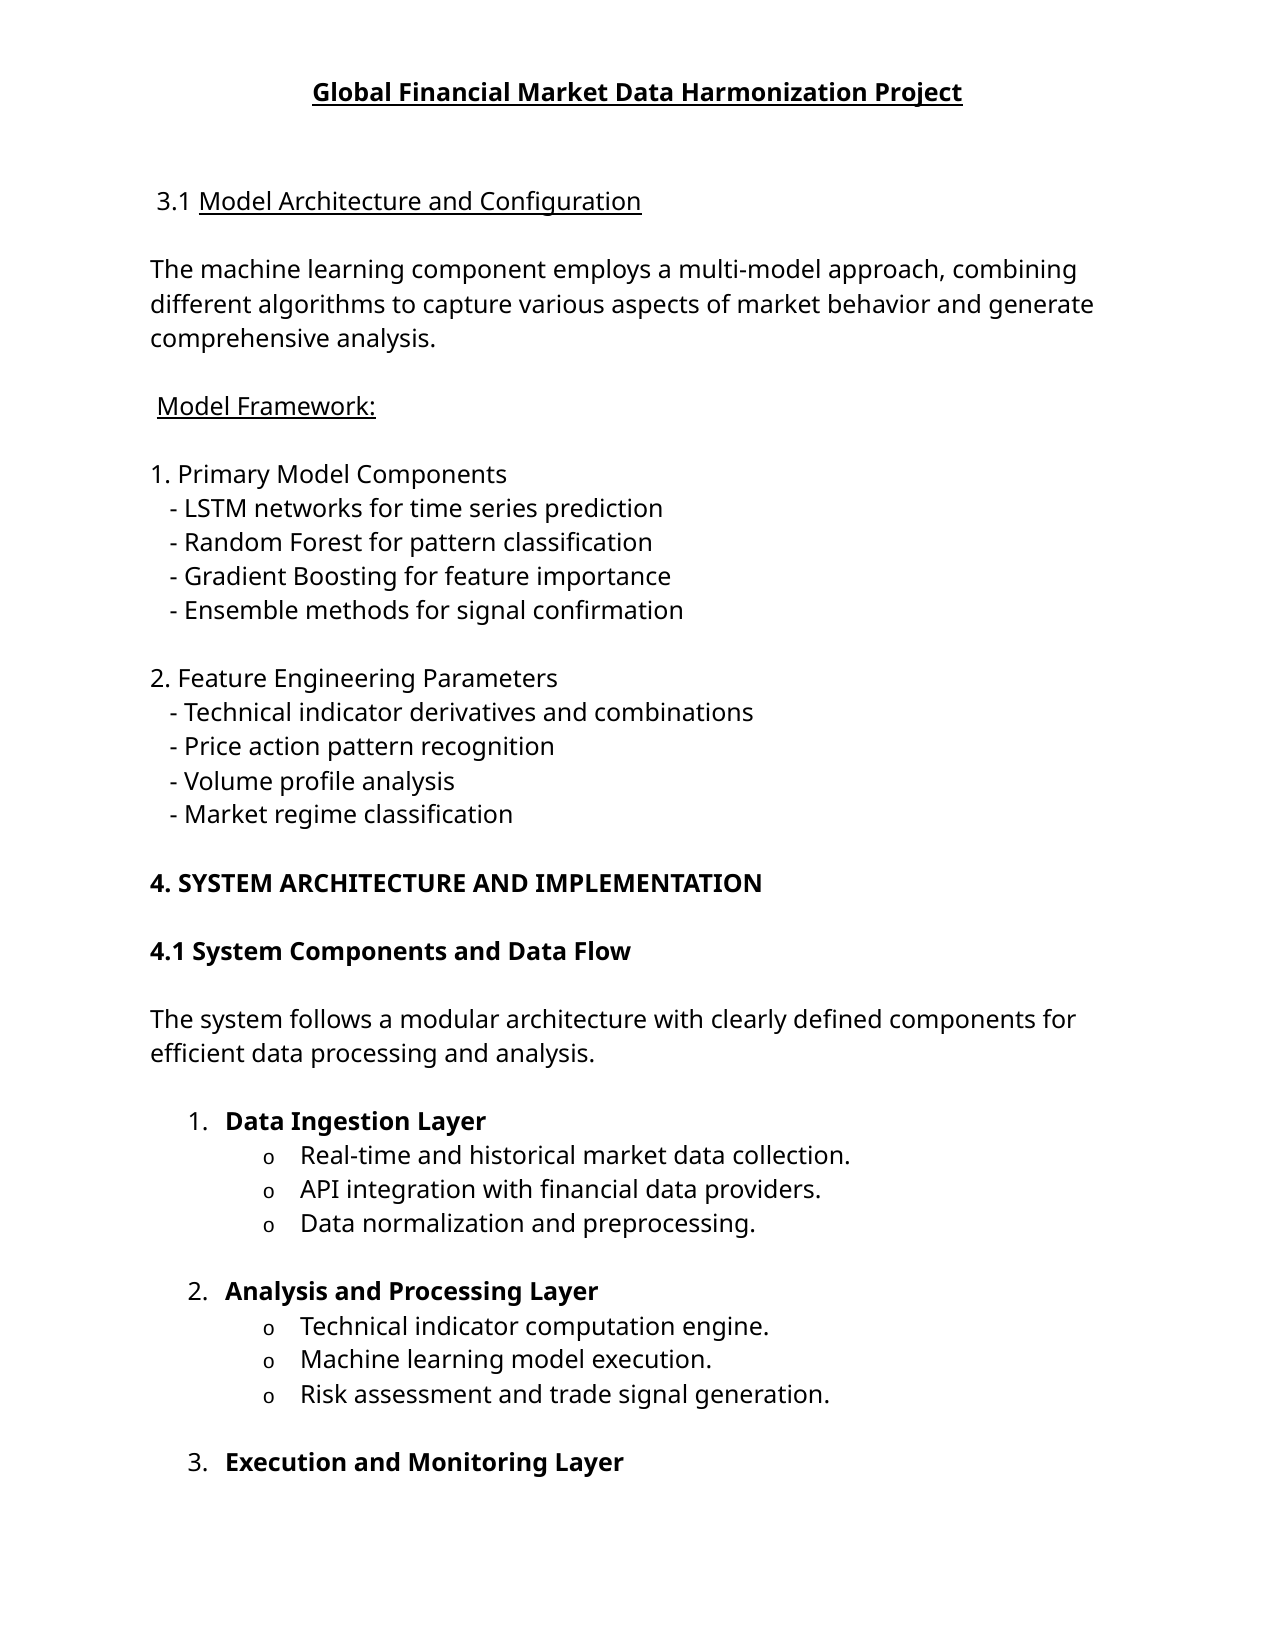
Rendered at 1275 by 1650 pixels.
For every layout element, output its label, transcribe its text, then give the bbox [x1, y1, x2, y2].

list Real-time and historical market data collection. [262, 1138, 1125, 1172]
text 1. Primary Model Components [150, 457, 1125, 491]
text The system follows a modular architecture with clearly defined components for efficient data processing and analysis. [150, 1002, 1125, 1070]
text 4. SYSTEM ARCHITECTURE AND IMPLEMENTATION [150, 865, 1125, 899]
text - Ensemble methods for signal confirmation [150, 593, 1125, 627]
list Machine learning model execution. [262, 1342, 1125, 1376]
text - Random Forest for pattern classification [150, 525, 1125, 559]
text - Technical indicator derivatives and combinations [150, 695, 1125, 729]
text Model Framework: [150, 388, 1125, 422]
list API integration with financial data providers. [262, 1172, 1125, 1206]
text - Price action pattern recognition [150, 729, 1125, 763]
list Risk assessment and trade signal generation. [262, 1376, 1125, 1410]
text 3.1 Model Architecture and Configuration [150, 184, 1125, 218]
list Execution and Monitoring Layer [187, 1444, 1125, 1478]
text - Market regime classification [150, 797, 1125, 831]
list Technical indicator computation engine. [262, 1308, 1125, 1342]
list Data Ingestion Layer [187, 1104, 1125, 1138]
text 2. Feature Engineering Parameters [150, 661, 1125, 695]
text - LSTM networks for time series prediction [150, 491, 1125, 525]
text - Gradient Boosting for feature importance [150, 559, 1125, 593]
text 4.1 System Components and Data Flow [150, 933, 1125, 967]
list Data normalization and preprocessing. [262, 1206, 1125, 1240]
text The machine learning component employs a multi-model approach, combining different algorithms to capture various aspects of market behavior and generate comprehensive analysis. [150, 252, 1125, 354]
list Analysis and Processing Layer [187, 1274, 1125, 1308]
text - Volume profile analysis [150, 763, 1125, 797]
